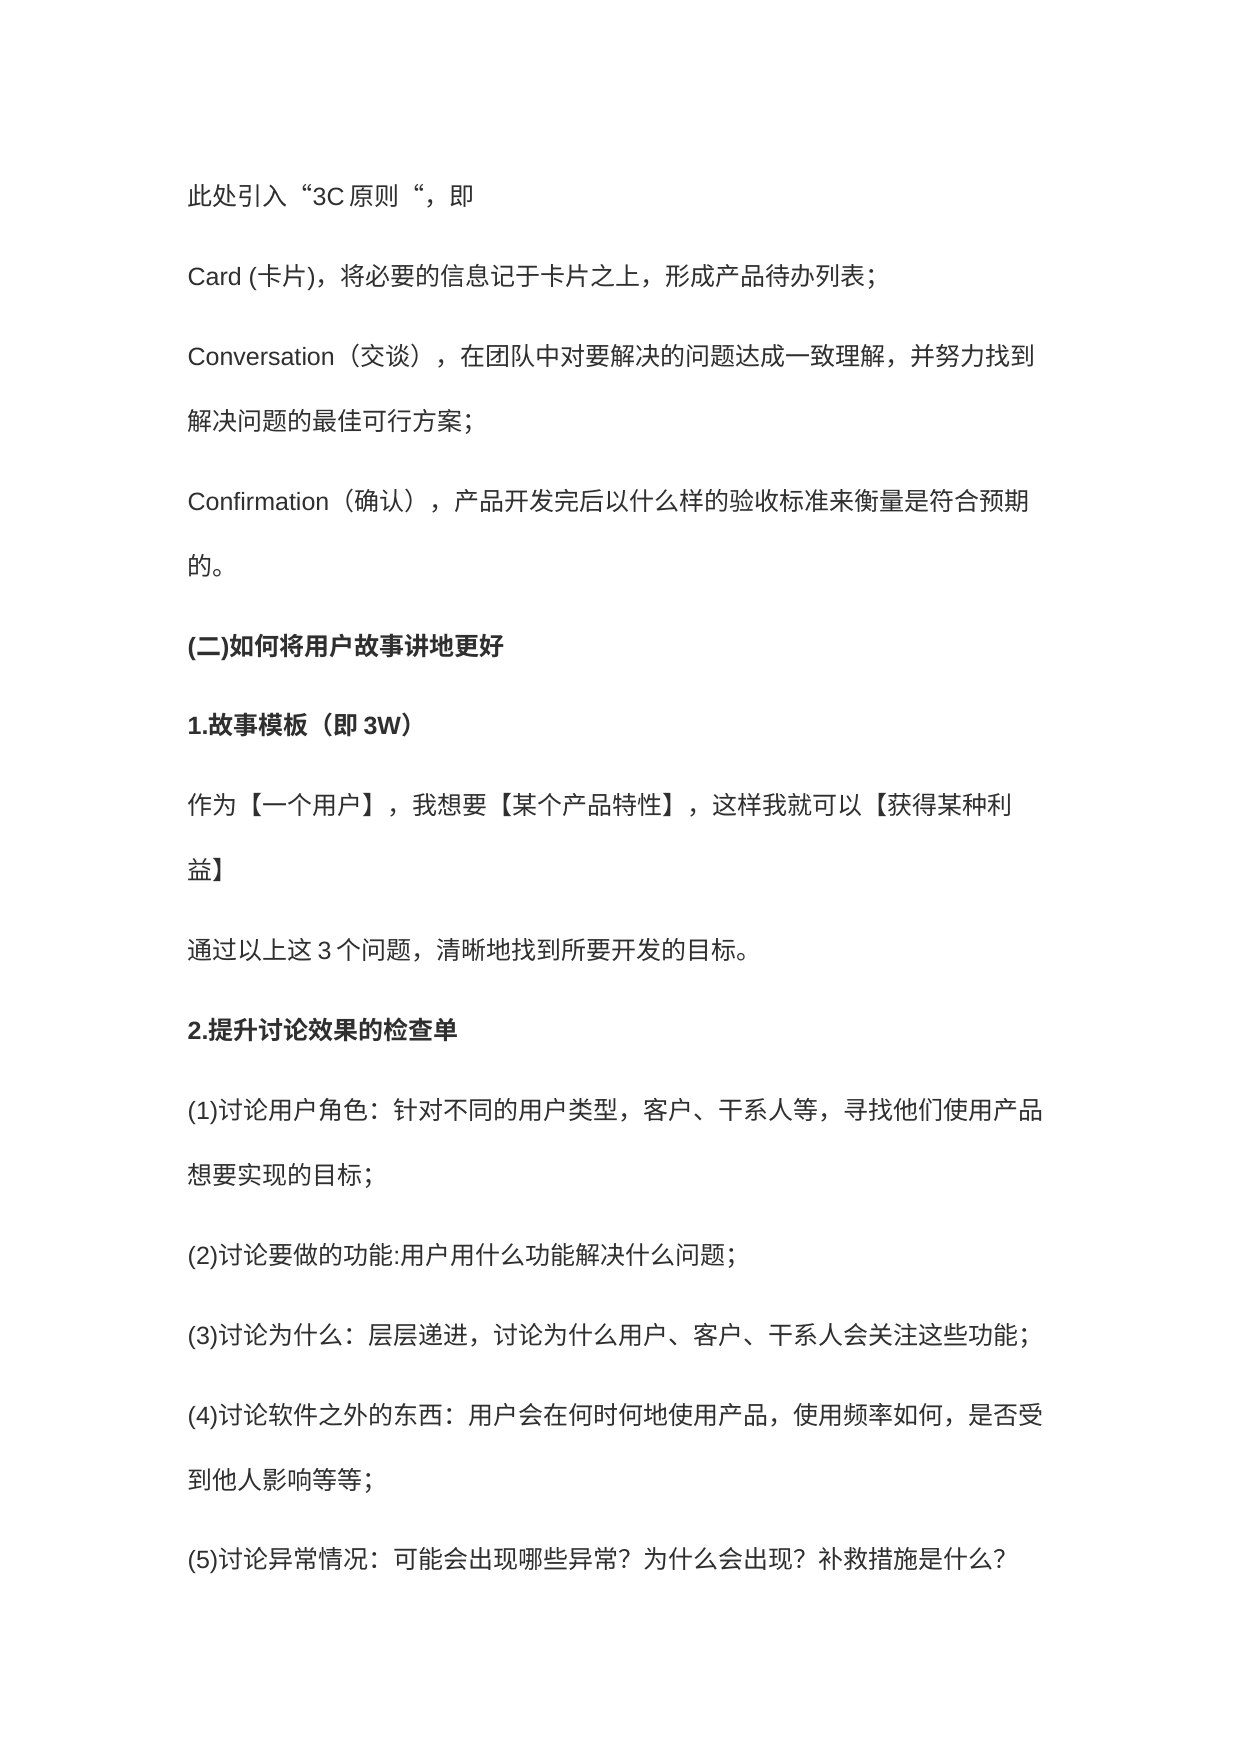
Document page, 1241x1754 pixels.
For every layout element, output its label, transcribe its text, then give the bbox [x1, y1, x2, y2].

text 通过以上这3个问题，清晰地找到所要开发的目标。 [187, 916, 1053, 981]
text 2.提升讨论效果的检查单 [187, 996, 1053, 1061]
text (5)讨论异常情况：可能会出现哪些异常？为什么会出现？补救措施是什么？ [187, 1526, 1053, 1591]
text (二)如何将用户故事讲地更好 [187, 612, 1053, 677]
text Conversation（交谈），在团队中对要解决的问题达成一致理解，并努力找到解决问题的最佳可行方案； [187, 322, 1053, 452]
text (4)讨论软件之外的东西：用户会在何时何地使用产品，使用频率如何，是否受到他人影响等等； [187, 1381, 1053, 1511]
text 作为【一个用户】，我想要【某个产品特性】，这样我就可以【获得某种利益】 [187, 771, 1053, 901]
text Confirmation（确认），产品开发完后以什么样的验收标准来衡量是符合预期的。 [187, 467, 1053, 597]
text (1)讨论用户角色：针对不同的用户类型，客户、干系人等，寻找他们使用产品想要实现的目标； [187, 1076, 1053, 1206]
text 此处引入“3C原则“，即 [187, 162, 1053, 227]
text (2)讨论要做的功能:用户用什么功能解决什么问题； [187, 1221, 1053, 1286]
text (3)讨论为什么：层层递进，讨论为什么用户、客户、干系人会关注这些功能； [187, 1301, 1053, 1366]
text 1.故事模板（即3W） [187, 691, 1053, 756]
text Card (卡片)，将必要的信息记于卡片之上，形成产品待办列表； [187, 242, 1053, 307]
